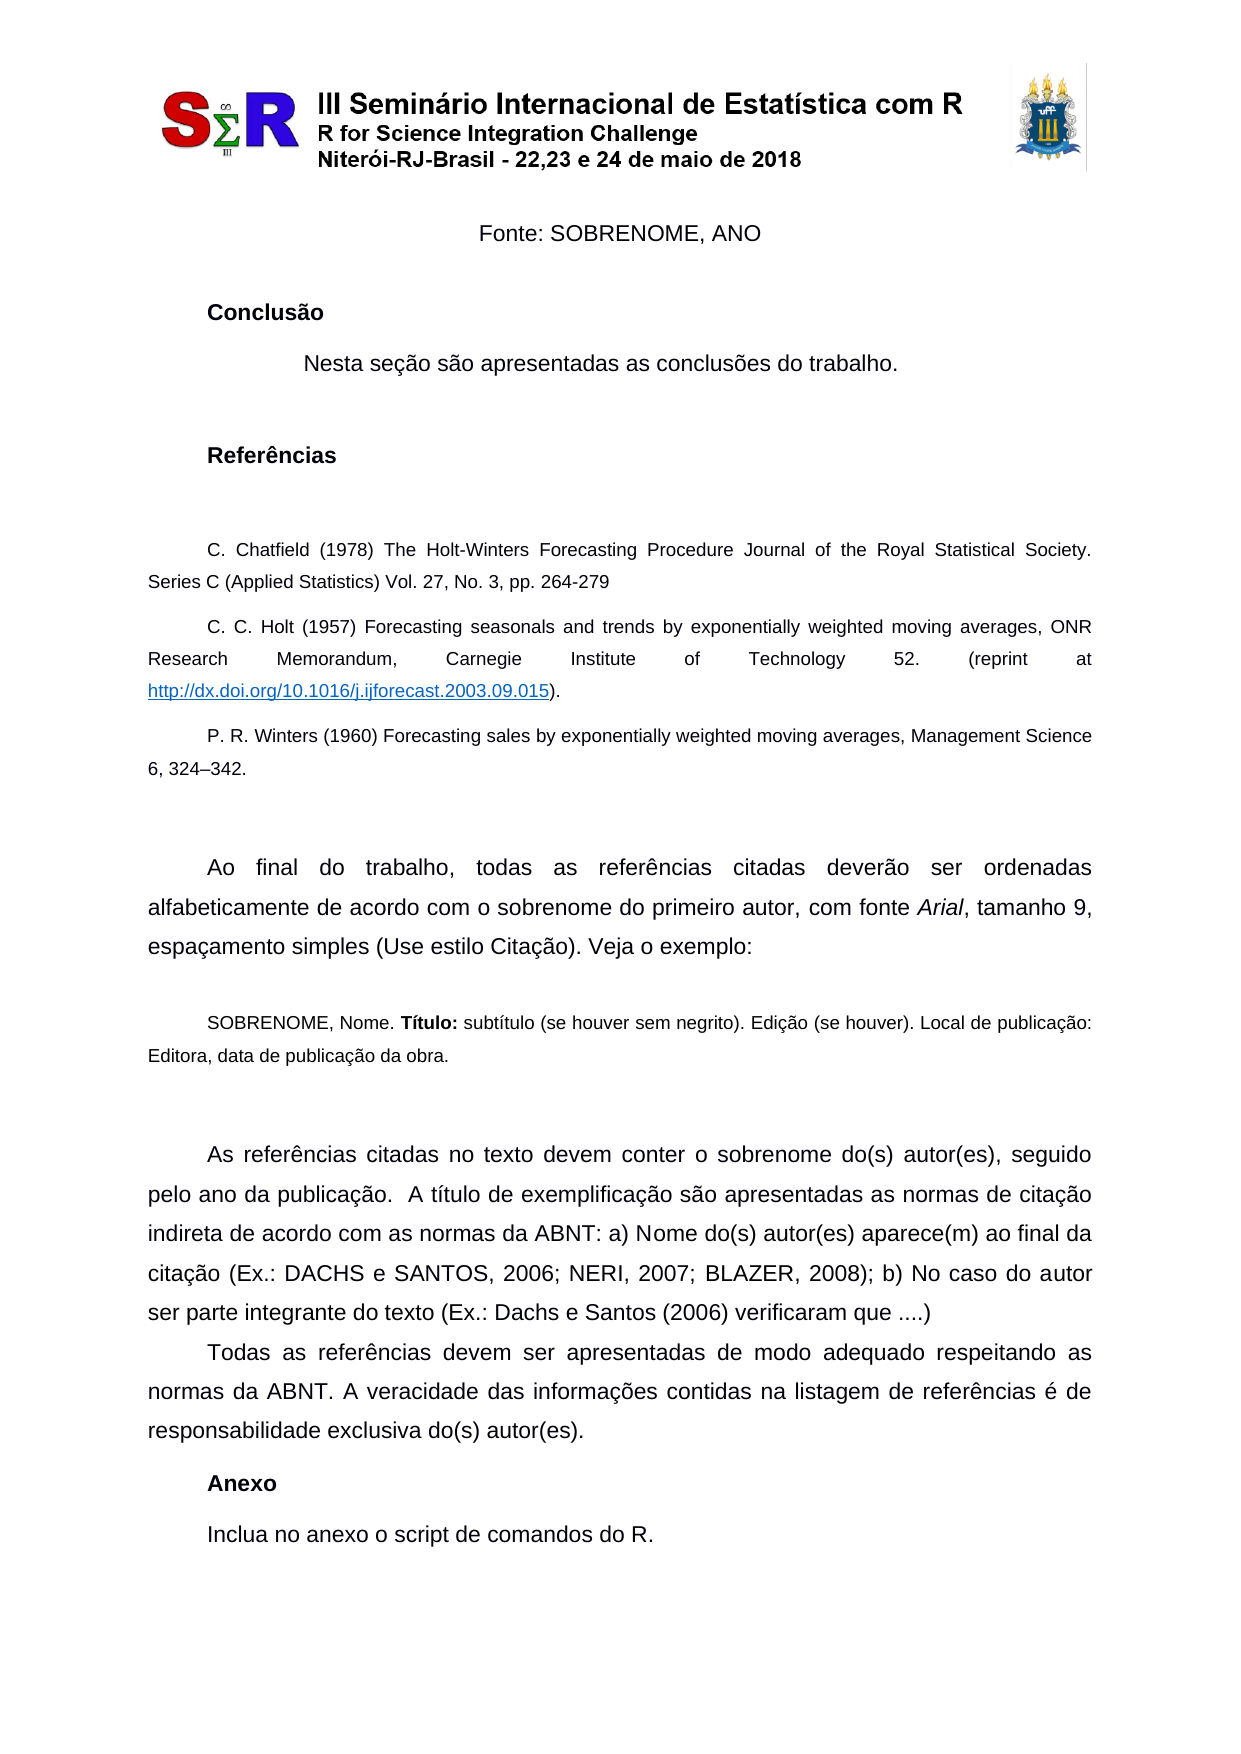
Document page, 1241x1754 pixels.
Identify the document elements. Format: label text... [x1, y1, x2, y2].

text P. R. Winters (1960) Forecasting sales by exponentially weighted moving averages, Management Science 6, 324–342. [148, 725, 1092, 779]
picture [147, 59, 1087, 171]
text Todas as referências devem ser apresentadas de modo adequado respeitando as normas da ABNT. A veracidade das informações contidas na listagem de referências é de responsabilidade exclusiva do(s) autor(es). [148, 1338, 1092, 1444]
text Fonte: SOBRENOME, ANO [148, 220, 1092, 246]
text As referências citadas no texto devem conter o sobrenome do(s) autor(es), seguido pelo ano da publicação. A título de exemplificação são apresentadas as normas de citação indireta de acordo com as normas da ABNT: a) Nome do(s) autor(es) aparece(m) ao final da citação (Ex.: DACHS e SANTOS, 2006; NERI, 2007; BLAZER, 2008); b) No caso do autor ser parte integrante do texto (Ex.: Dachs e Santos (2006) verificaram que ....) [148, 1141, 1092, 1325]
list Nesta seção são apresentadas as conclusões do trabalho. [244, 350, 1092, 377]
text Inclua no anexo o script de comandos do R. [148, 1521, 1092, 1548]
subtitle Anexo [148, 1469, 1092, 1496]
subtitle Referências [148, 442, 1092, 468]
text SOBRENOME, Nome. Título: subtítulo (se houver sem negrito). Edição (se houver). Local de publicação: Editora, data de publicação da obra. [148, 1012, 1092, 1066]
subtitle Conclusão [148, 298, 1092, 325]
text C. C. Holt (1957) Forecasting seasonals and trends by exponentially weighted moving averages, ONR Research Memorandum, Carnegie Institute of Technology 52. (reprint at http://dx.doi.org/10.1016/j.ijforecast.2003.09.015). [148, 616, 1092, 702]
text C. Chatfield (1978) The Holt-Winters Forecasting Procedure Journal of the Royal Statistical Society. Series C (Applied Statistics) Vol. 27, No. 3, pp. 264-279 [148, 539, 1092, 592]
text Ao final do trabalho, todas as referências citadas deverão ser ordenadas alfabeticamente de acordo com o sobrenome do primeiro autor, com fonte Arial, tamanho 9, espaçamento simples (Use estilo Citação). Veja o exemplo: [148, 854, 1092, 959]
